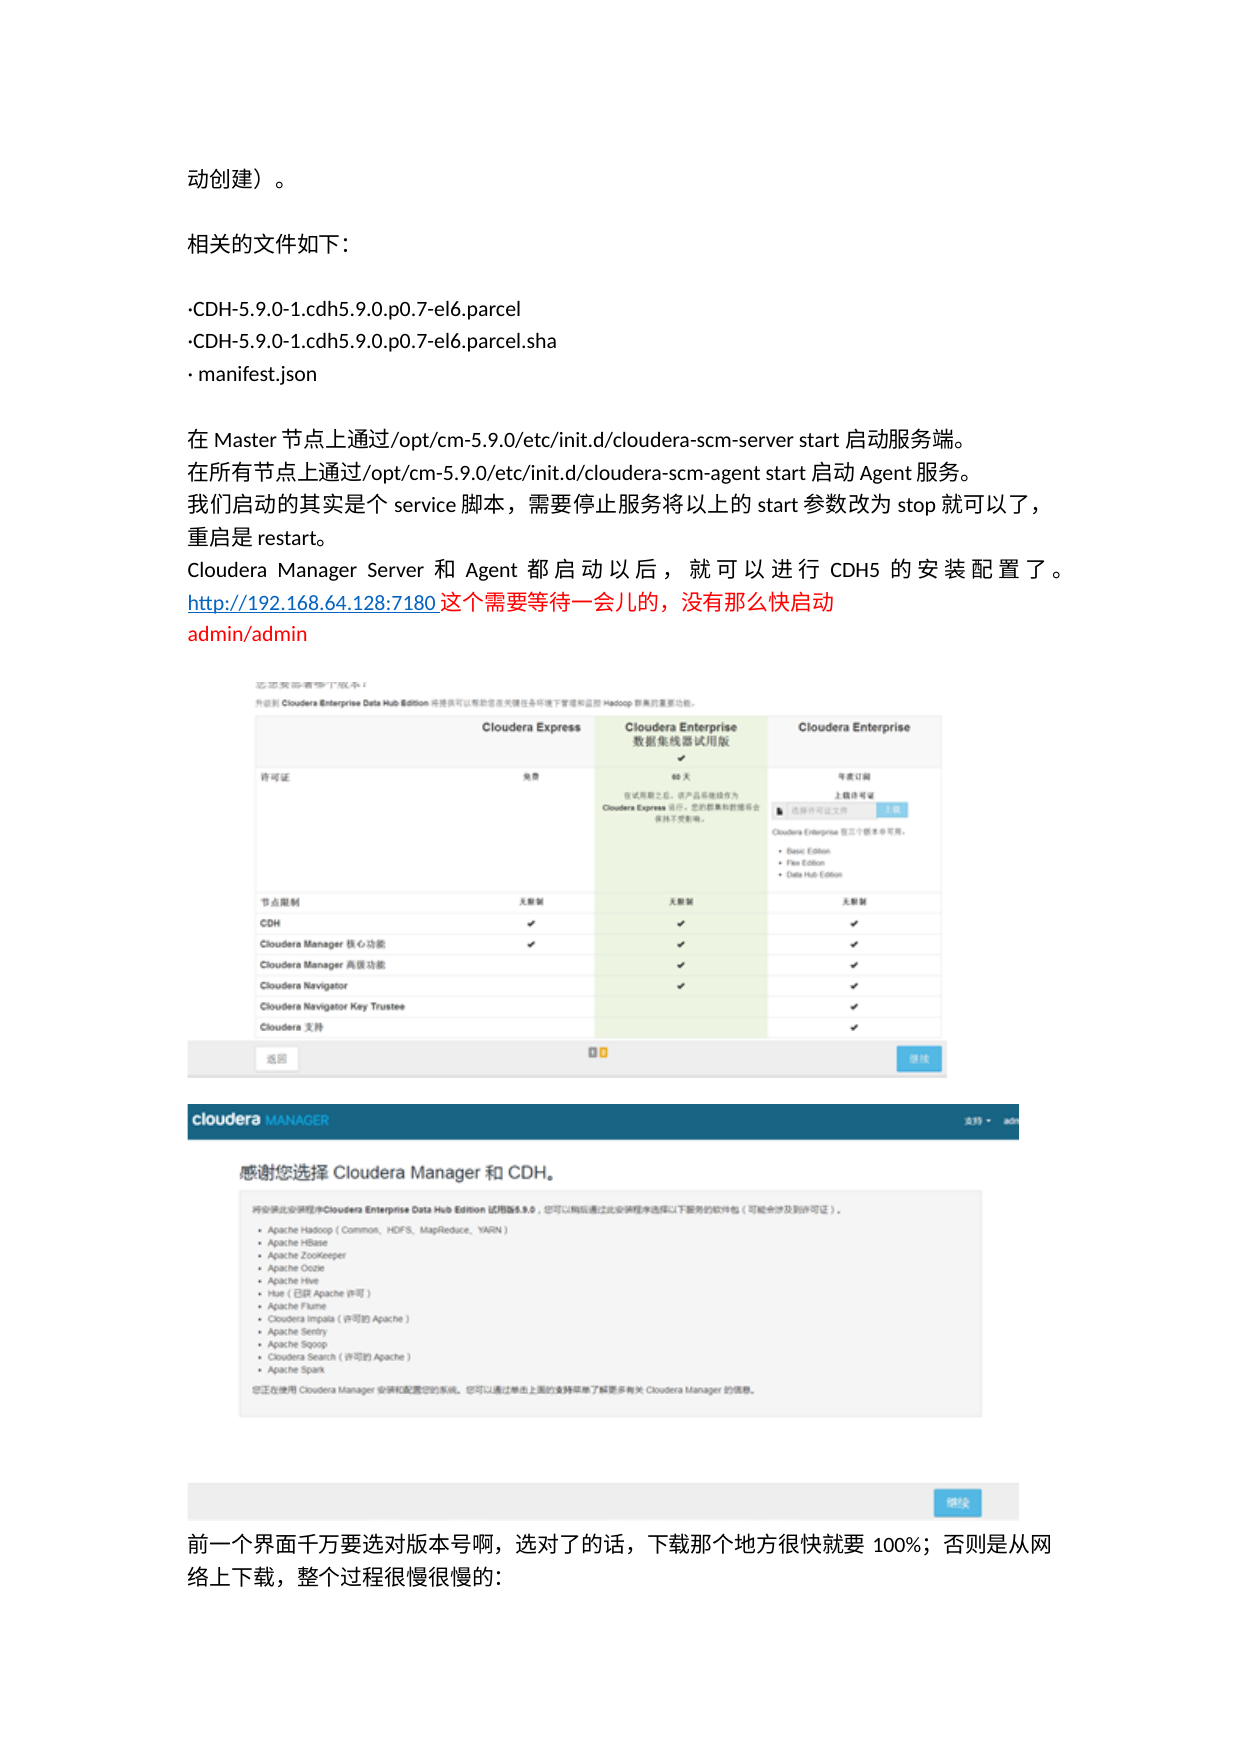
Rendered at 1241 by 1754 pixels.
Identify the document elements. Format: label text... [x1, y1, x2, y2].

text ·CDH-5.9.0-1.cdh5.9.0.p0.7-el6.parcel [187, 292, 1053, 324]
text 在Master节点上通过/opt/cm-5.9.0/etc/init.d/cloudera-scm-server start 启动服务端。 [187, 422, 1053, 454]
text 我们启动的其实是个service脚本，需要停止服务将以上的start参数改为stop就可以了，重启是restart。 [187, 487, 1053, 552]
text 前一个界面千万要选对版本号啊，选对了的话，下载那个地方很快就要100%；否则是从网络上下载，整个过程很慢很慢的： [187, 1527, 1053, 1592]
text 相关的文件如下： [187, 227, 1053, 259]
text 在所有节点上通过/opt/cm-5.9.0/etc/init.d/cloudera-scm-agent start 启动Agent服务。 [187, 454, 1053, 487]
text admin/admin [187, 617, 1053, 649]
picture [187, 1104, 1019, 1521]
text Cloudera Manager Server和Agent都启动以后，就可以进行CDH5的安装配置了。http://192.168.64.128:7180这个需要等待一会儿的，没有那么快启动 [187, 552, 1053, 617]
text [187, 162, 1053, 194]
text ·CDH-5.9.0-1.cdh5.9.0.p0.7-el6.parcel.sha [187, 324, 1053, 357]
picture [187, 682, 947, 1078]
text · manifest.json [187, 357, 1053, 389]
